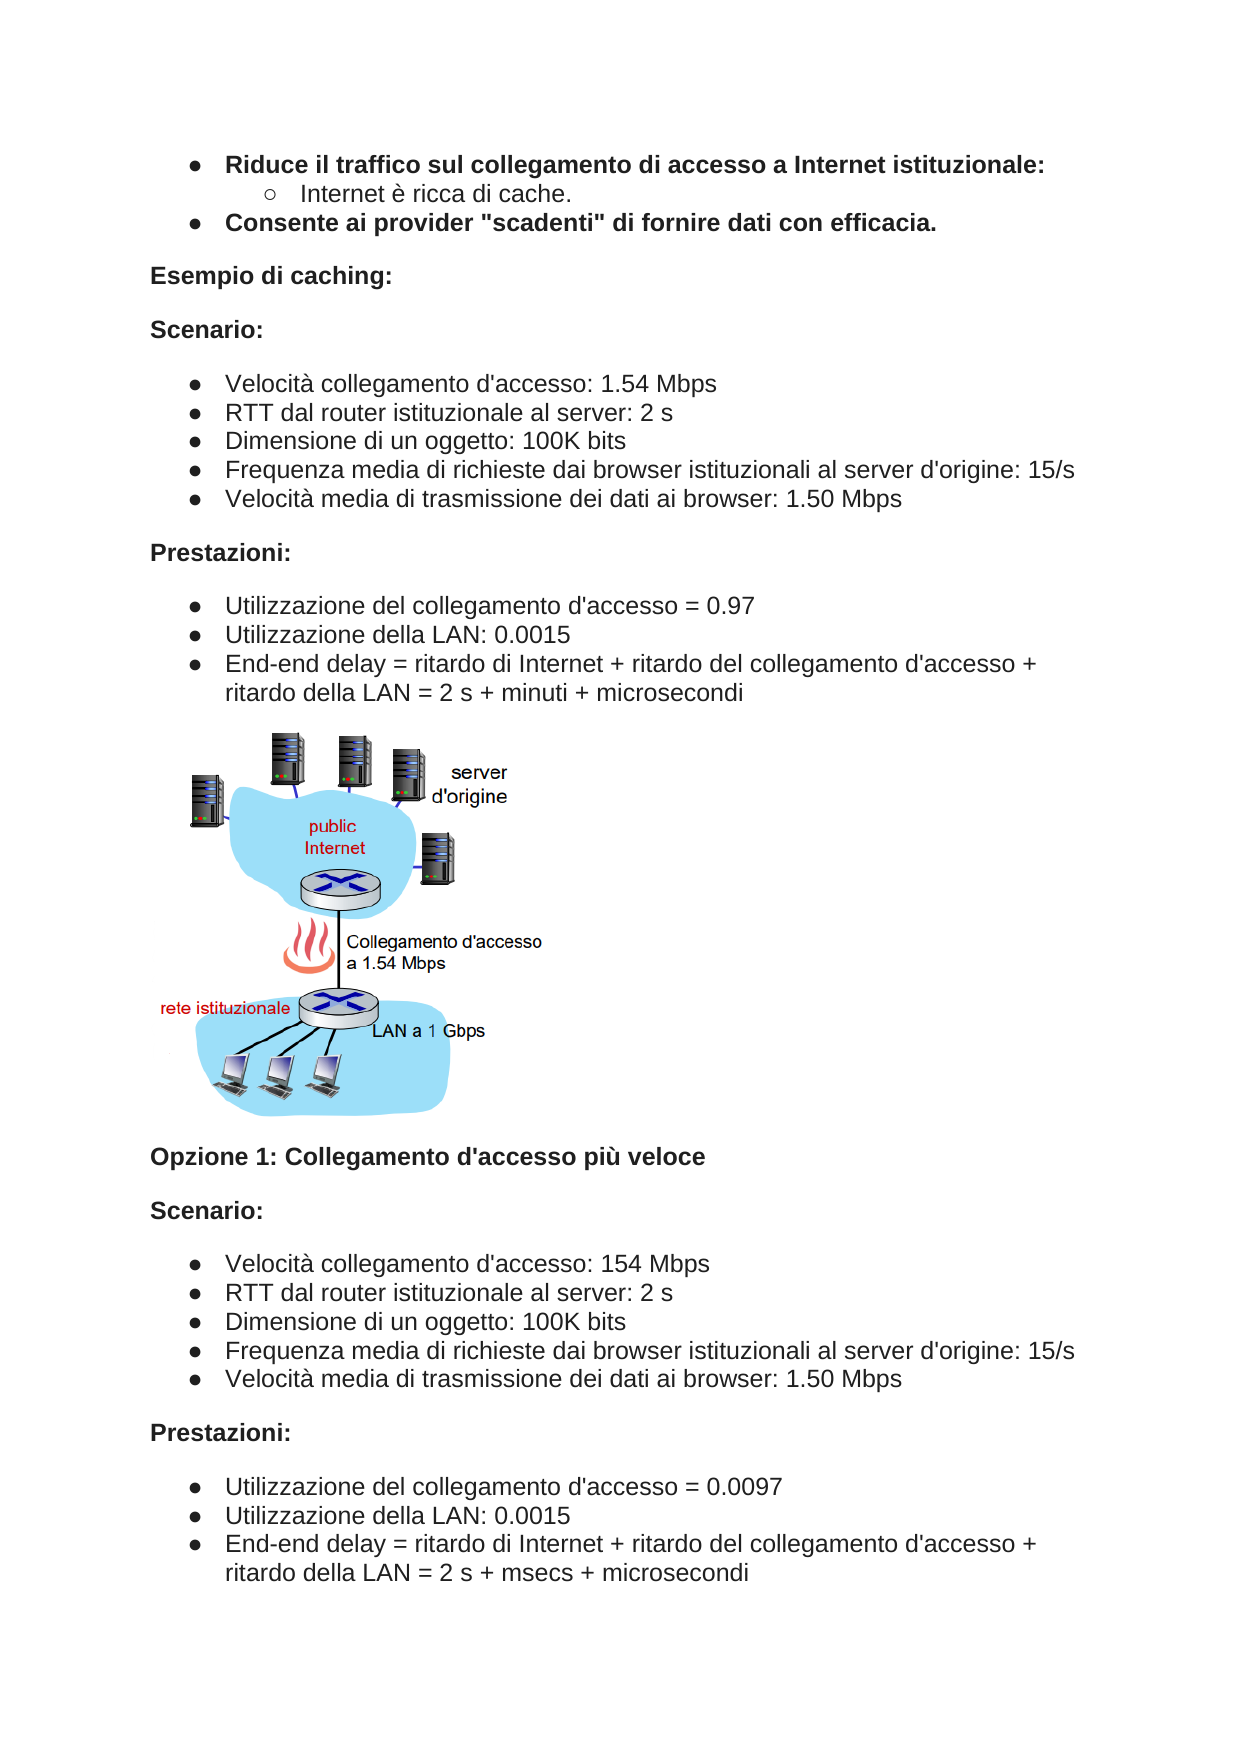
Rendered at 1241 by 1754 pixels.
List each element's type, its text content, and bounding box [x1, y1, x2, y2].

list Velocità collegamento d'accesso: 154 Mbps [187, 1249, 1090, 1278]
text Prestazioni: [150, 1418, 1090, 1447]
list Utilizzazione della LAN: 0.0015 [187, 1501, 1090, 1529]
list Frequenza media di richieste dai browser istituzionali al server d'origine: 15/s [187, 455, 1090, 484]
list RTT dal router istituzionale al server: 2 s [187, 397, 1090, 426]
text Prestazioni: [150, 537, 1090, 566]
list Internet è ricca di cache. [262, 179, 1090, 207]
text Opzione 1: Collegamento d'accesso più veloce [150, 1142, 1090, 1171]
list Dimensione di un oggetto: 100K bits [187, 426, 1090, 455]
text Scenario: [150, 1196, 1090, 1224]
list Riduce il traffico sul collegamento di accesso a Internet istituzionale: [187, 150, 1090, 179]
list Velocità media di trasmissione dei dati ai browser: 1.50 Mbps [187, 1364, 1090, 1393]
list End-end delay = ritardo di Internet + ritardo del collegamento d'accesso + ritardo della LAN = 2 s + msecs + microsecondi [187, 1529, 1090, 1587]
list Dimensione di un oggetto: 100K bits [187, 1307, 1090, 1336]
list End-end delay = ritardo di Internet + ritardo del collegamento d'accesso + ritardo della LAN = 2 s + minuti + microsecondi [187, 649, 1090, 706]
list Frequenza media di richieste dai browser istituzionali al server d'origine: 15/s [187, 1336, 1090, 1364]
list Consente ai provider "scadenti" di fornire dati con efficacia. [187, 207, 1090, 236]
list Utilizzazione del collegamento d'accesso = 0.97 [187, 591, 1090, 620]
list Velocità collegamento d'accesso: 1.54 Mbps [187, 369, 1090, 397]
list Utilizzazione della LAN: 0.0015 [187, 620, 1090, 649]
list Velocità media di trasmissione dei dati ai browser: 1.50 Mbps [187, 484, 1090, 512]
text Esempio di caching: [150, 261, 1090, 290]
picture [150, 712, 551, 1117]
text Scenario: [150, 315, 1090, 344]
list RTT dal router istituzionale al server: 2 s [187, 1278, 1090, 1307]
list Utilizzazione del collegamento d'accesso = 0.0097 [187, 1472, 1090, 1501]
